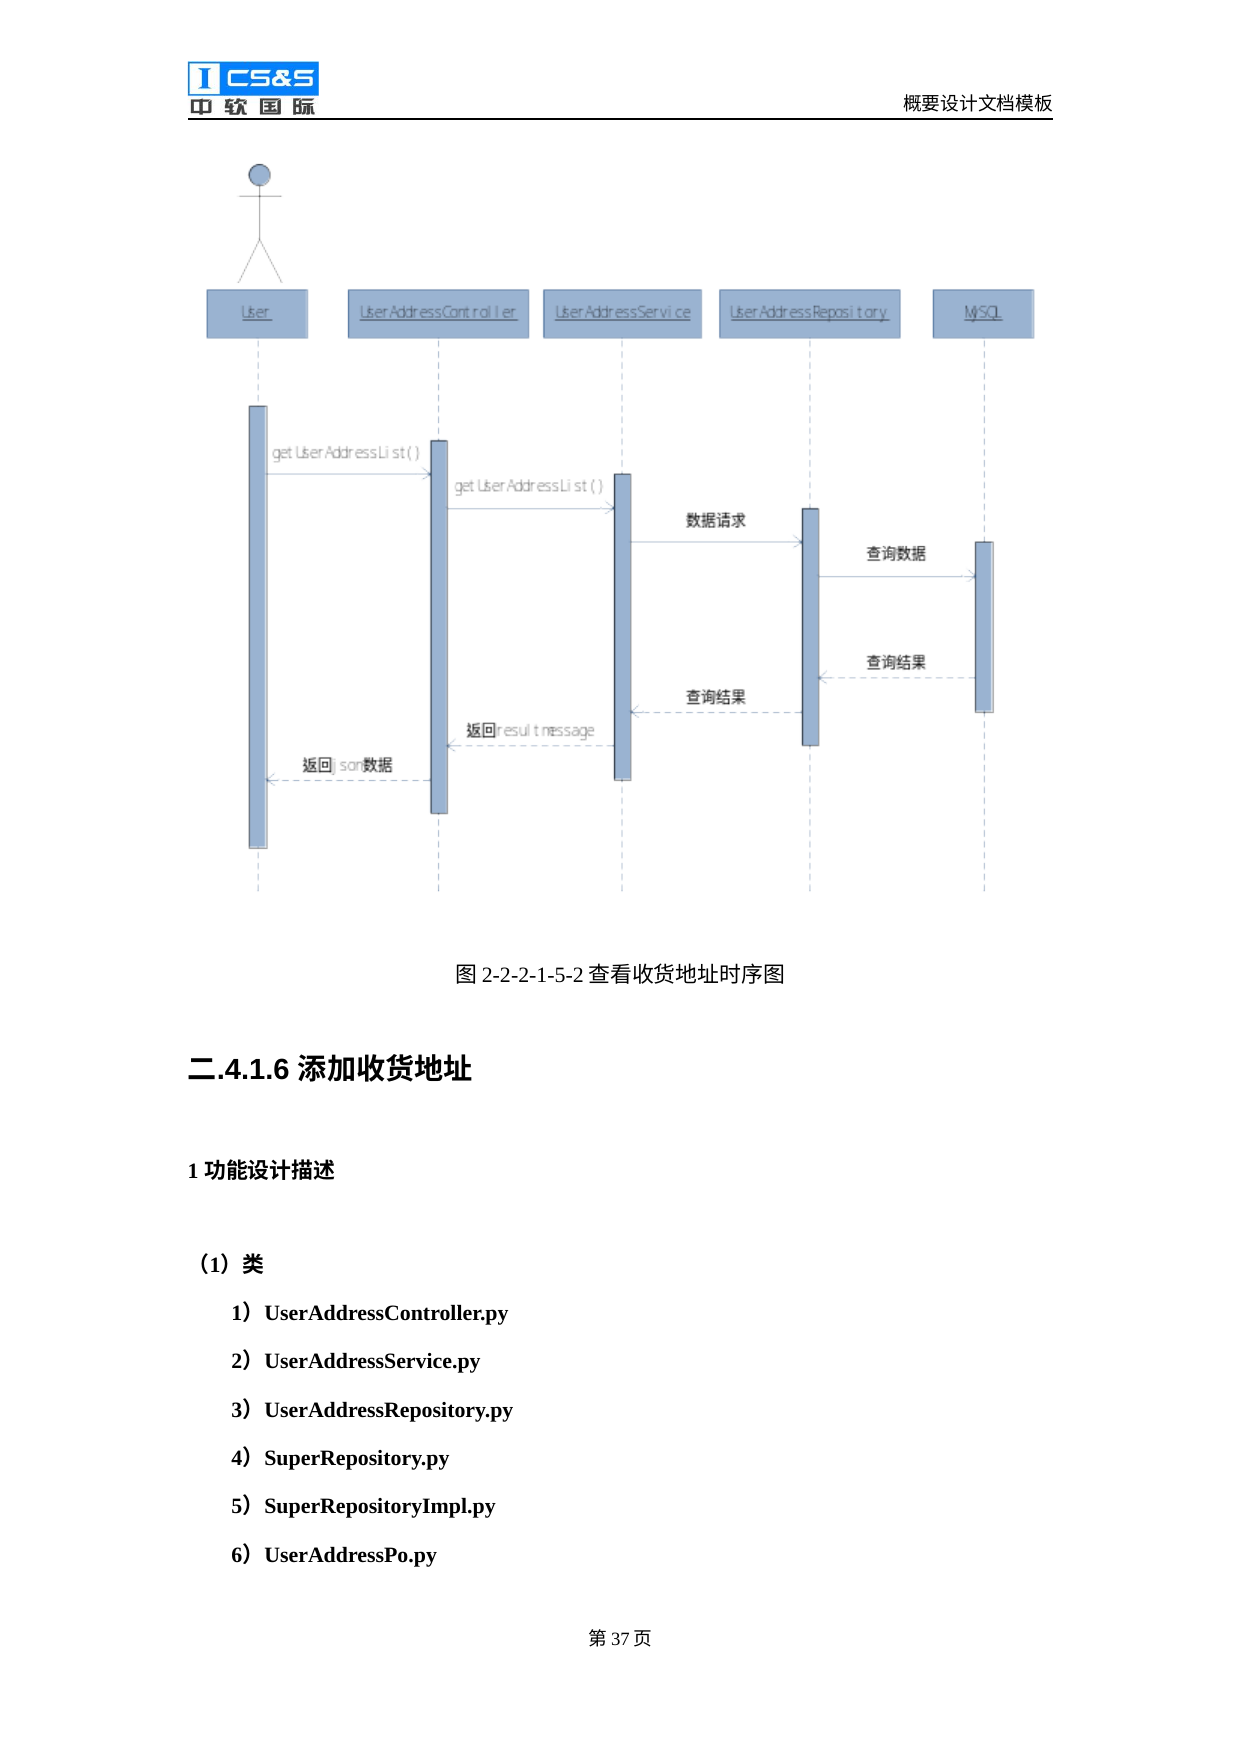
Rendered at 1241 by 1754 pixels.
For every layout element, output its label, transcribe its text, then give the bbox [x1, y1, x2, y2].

text 3）UserAddressRepository.py [187, 1391, 1053, 1424]
text 5）SuperRepositoryImpl.py [187, 1488, 1053, 1520]
text 1）UserAddressController.py [187, 1294, 1053, 1327]
text 6）UserAddressPo.py [187, 1536, 1053, 1569]
text 1 功能设计描述 [187, 1153, 1053, 1185]
text 2）UserAddressService.py [187, 1343, 1053, 1375]
text 4）SuperRepository.py [187, 1439, 1053, 1472]
text （1）类 [187, 1246, 1053, 1279]
picture [187, 61, 319, 115]
subtitle 添加收货地址 [187, 1034, 1053, 1099]
text 图2-2-2-1-5-2查看收货地址时序图 [187, 956, 1053, 989]
